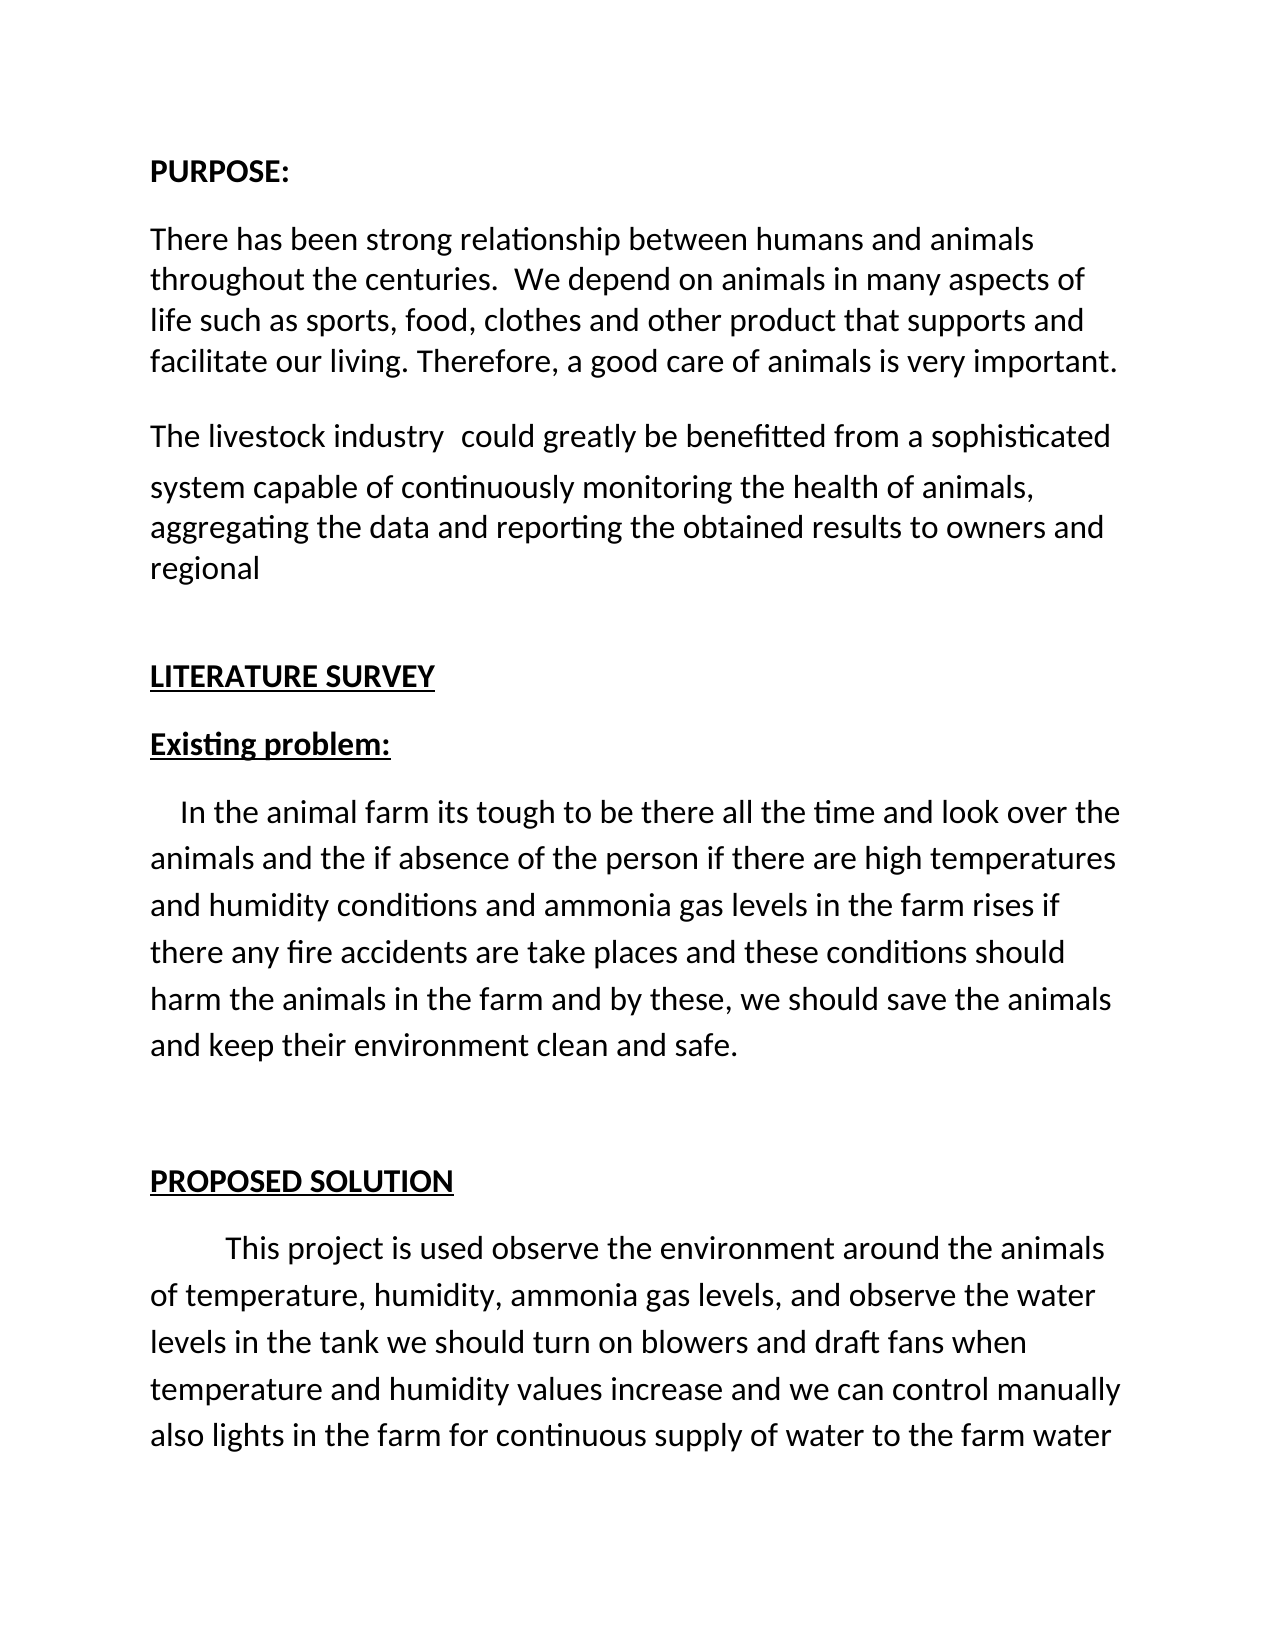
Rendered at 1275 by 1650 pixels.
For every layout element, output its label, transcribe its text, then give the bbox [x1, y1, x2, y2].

text There has been strong relationship between humans and animals throughout the centuries. We depend on animals in many aspects of life such as sports, food, clothes and other product that supports and facilitate our living. Therefore, a good care of animals is very important. The livestock industry could greatly be benefitted from a sophisticated system capable of continuously monitoring the health of animals, aggregating the data and reporting the obtained results to owners and regional [150, 218, 1125, 588]
text PROPOSED SOLUTION [150, 1160, 1125, 1200]
text LITERATURE SURVEY [150, 655, 1125, 696]
text PURPOSE: [150, 150, 1125, 191]
text Existing problem: [150, 723, 1125, 764]
text In the animal farm its tough to be there all the time and look over the animals and the if absence of the person if there are high temperatures and humidity conditions and ammonia gas levels in the farm rises if there any fire accidents are take places and these conditions should harm the animals in the farm and by these, we should save the animals and keep their environment clean and safe. [150, 791, 1125, 1065]
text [150, 1227, 1125, 1455]
